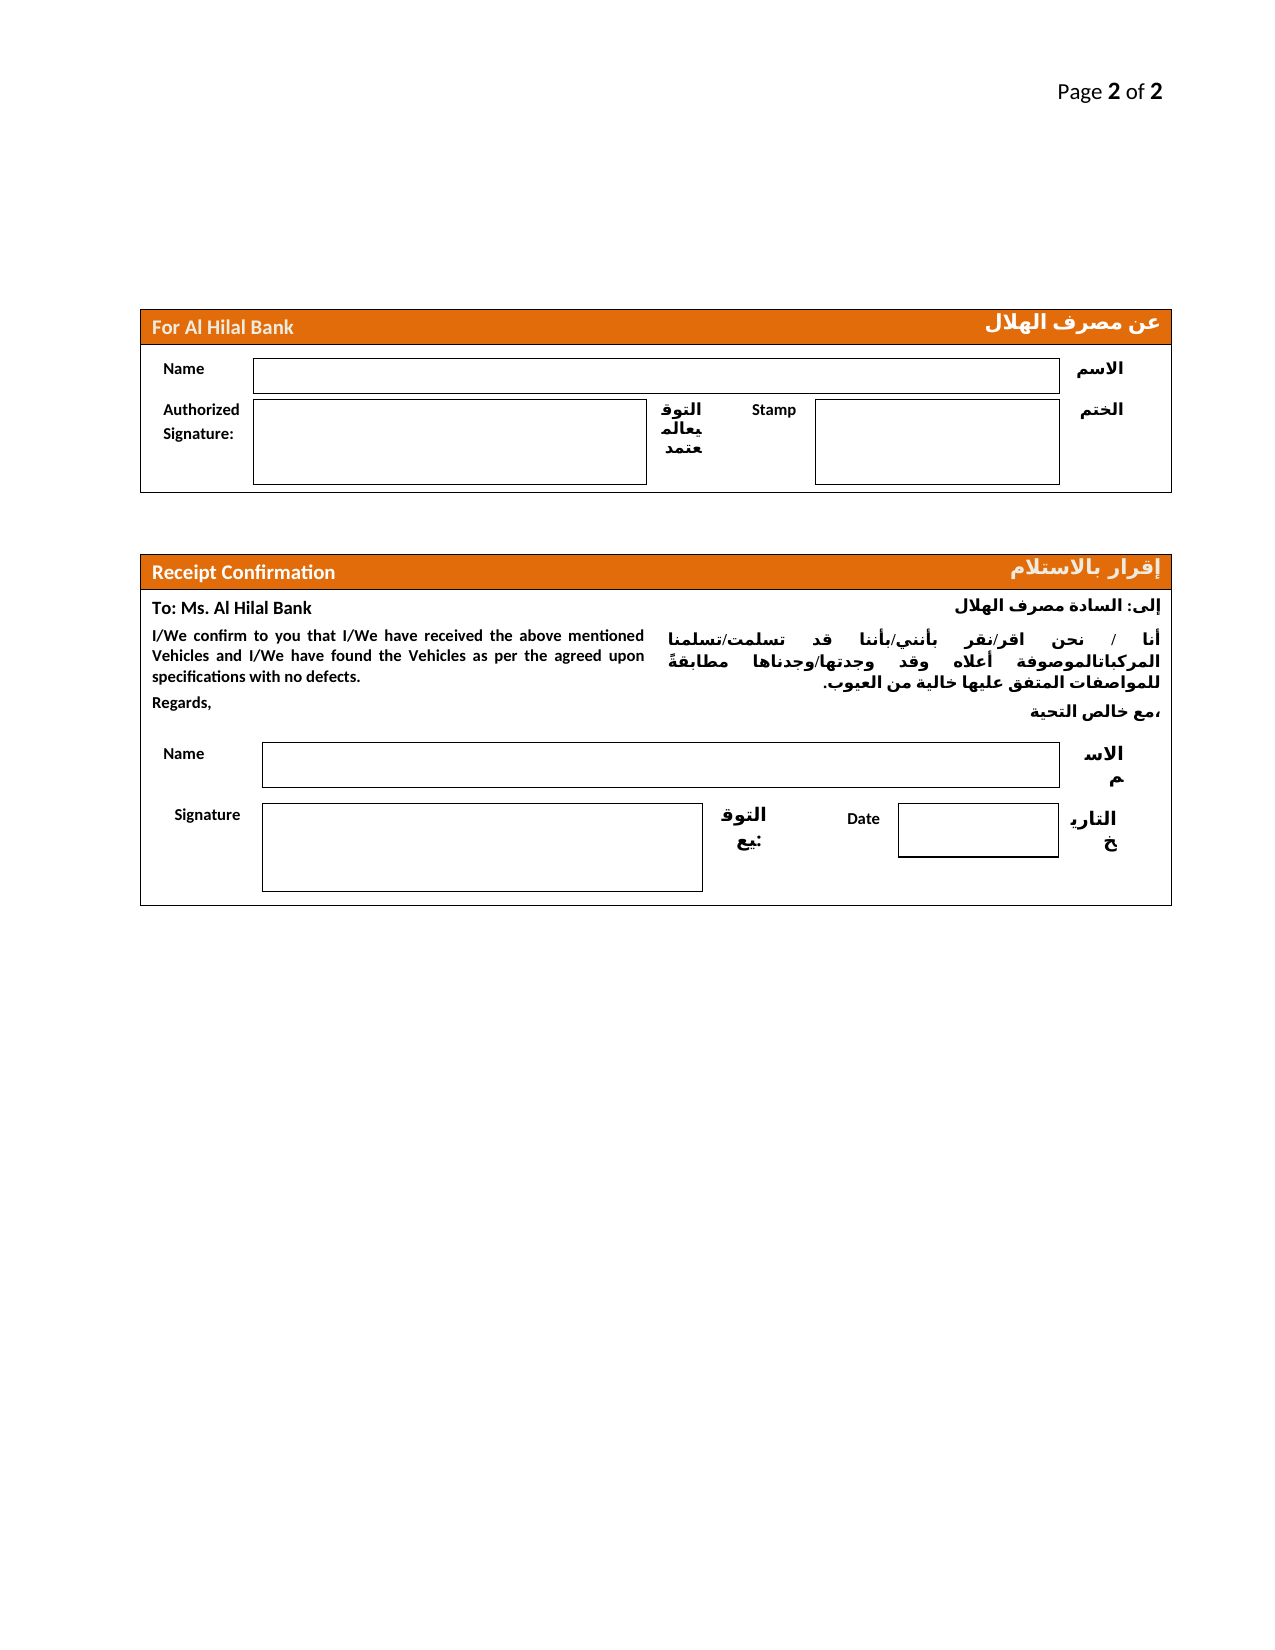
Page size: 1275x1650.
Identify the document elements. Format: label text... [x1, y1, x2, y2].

table_cell [141, 727, 1171, 905]
table_cell I/We confirm to you that I/We have received the above mentioned Vehicles and I/We have found the Vehicles as per the agreed upon specifications with no defects. Regards, [141, 625, 656, 727]
table_cell إلى: السادة مصرف الهلال [656, 590, 1171, 625]
table_header إقرار بالاستلام [656, 555, 1171, 589]
table_header For Al Hilal Bank [141, 310, 619, 344]
table_cell To: Ms. Al Hilal Bank [141, 590, 656, 625]
table_cell أنا / نحن اقر/نقر بأنني/بأننا قد تسلمت/تسلمنا المركباتالموصوفة أعلاه وقد وجدتها/وجدناها مطابقةً للمواصفات المتفق عليها خالية من العيوب. مع خالص التحية، [656, 625, 1171, 727]
table_cell [141, 345, 1171, 492]
table_header عن مصرف الهلال [619, 310, 1171, 344]
table_header Receipt Confirmation [141, 555, 656, 589]
